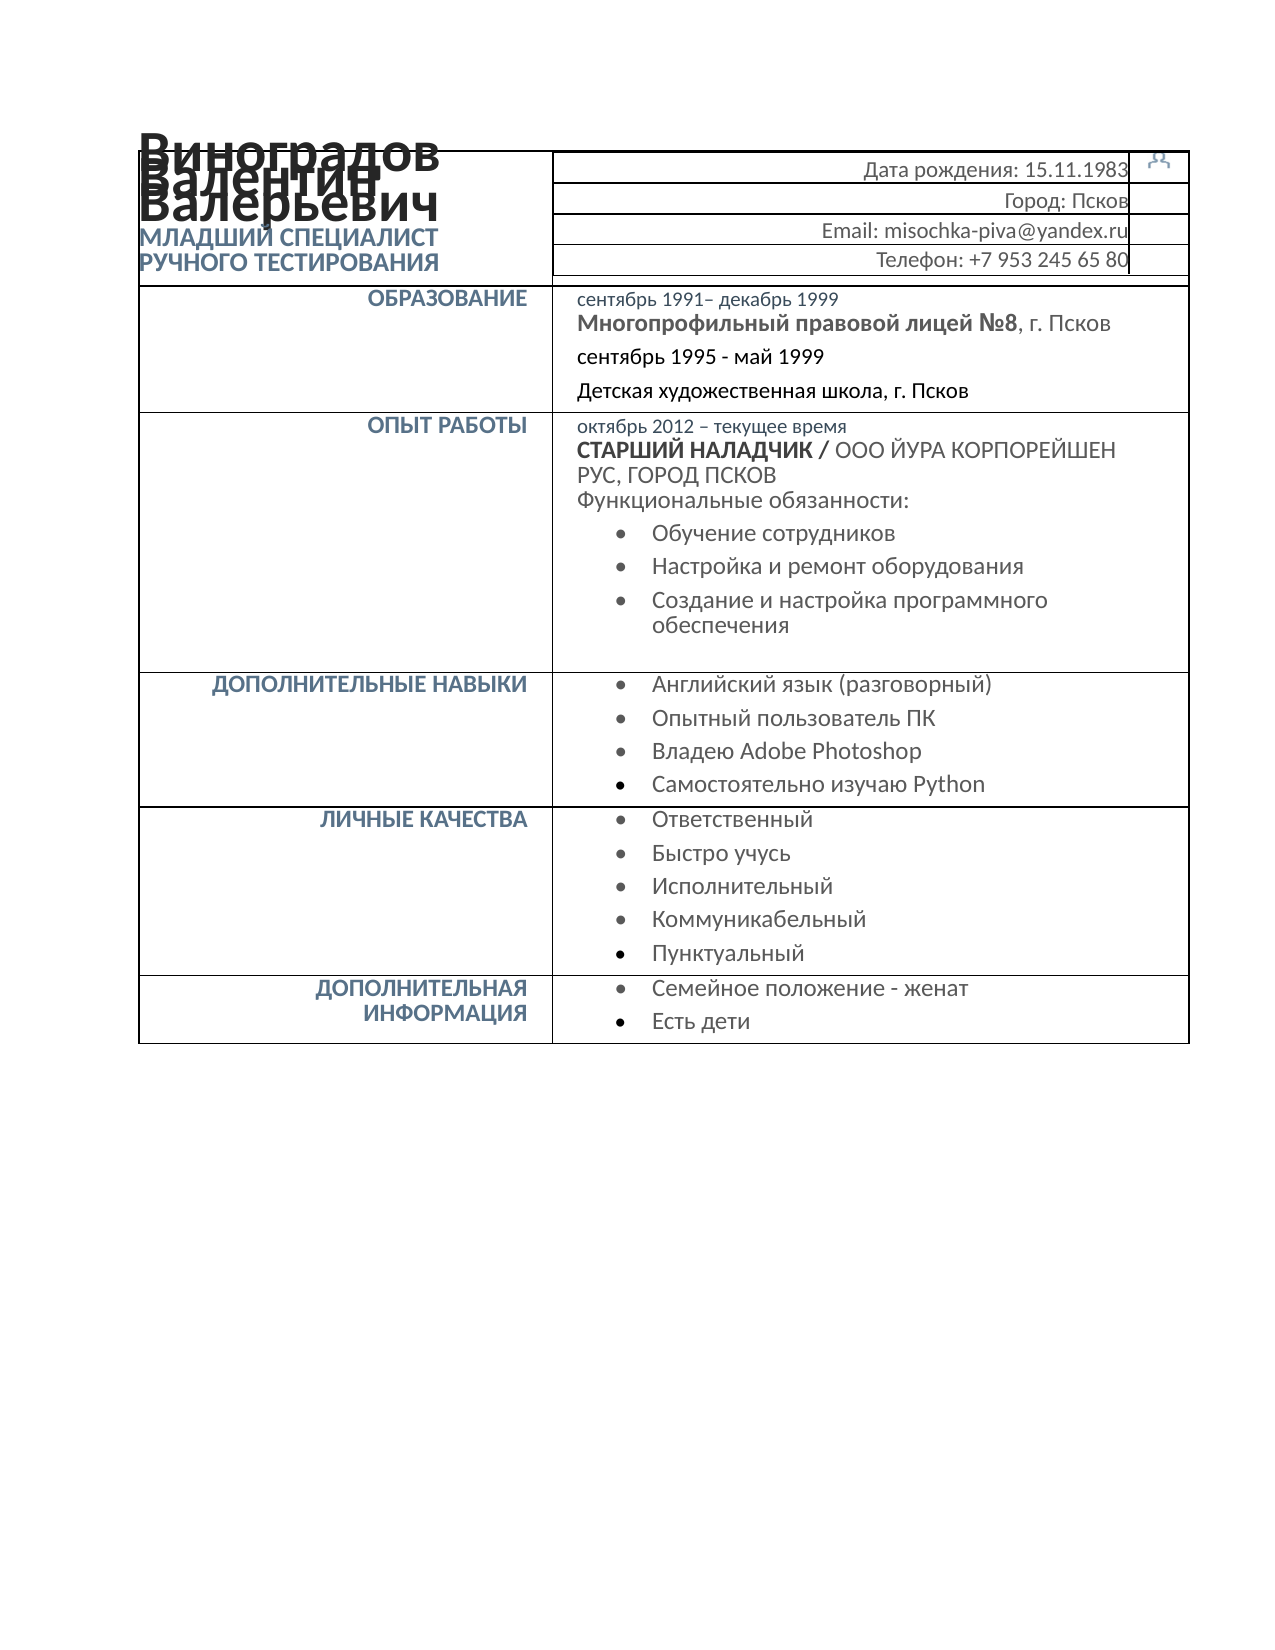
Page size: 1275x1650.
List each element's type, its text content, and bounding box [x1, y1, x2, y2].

table_cell Ответственный Быстро учусь Исполнительный Коммуникабельный Пунктуальный [553, 808, 1188, 974]
table_cell Опыт работы [140, 413, 552, 671]
table_cell Дополнительная информация [140, 976, 552, 1043]
table_header [553, 276, 1188, 285]
table_cell Семейное положение - женат Есть дети [553, 976, 1188, 1043]
table_header Виноградов Валентин Валерьевич Младший специалист ручного тестирования [140, 152, 552, 285]
table_cell Английский язык (разговорный) Опытный пользователь ПК Владею Adobe Photoshop Самостоятельно изучаю Python [553, 673, 1188, 806]
table_cell Личные качества [140, 808, 552, 974]
table_cell сентябрь 1991– декабрь 1999 Многопрофильный правовой лицей №8, г. Псков сентябрь 1995 - май 1999 Детская художественная школа, г. Псков [553, 287, 1188, 411]
table_cell Образование [140, 287, 552, 411]
table_cell октябрь 2012 – текущее время Старший наладчик / ООО Йура корпорейшен РУС, город Псков Функциональные обязанности: Обучение сотрудников Настройка и ремонт оборудования Создание и настройка программного обеспечения [553, 413, 1188, 671]
table_cell дополнительные навыки [140, 673, 552, 806]
